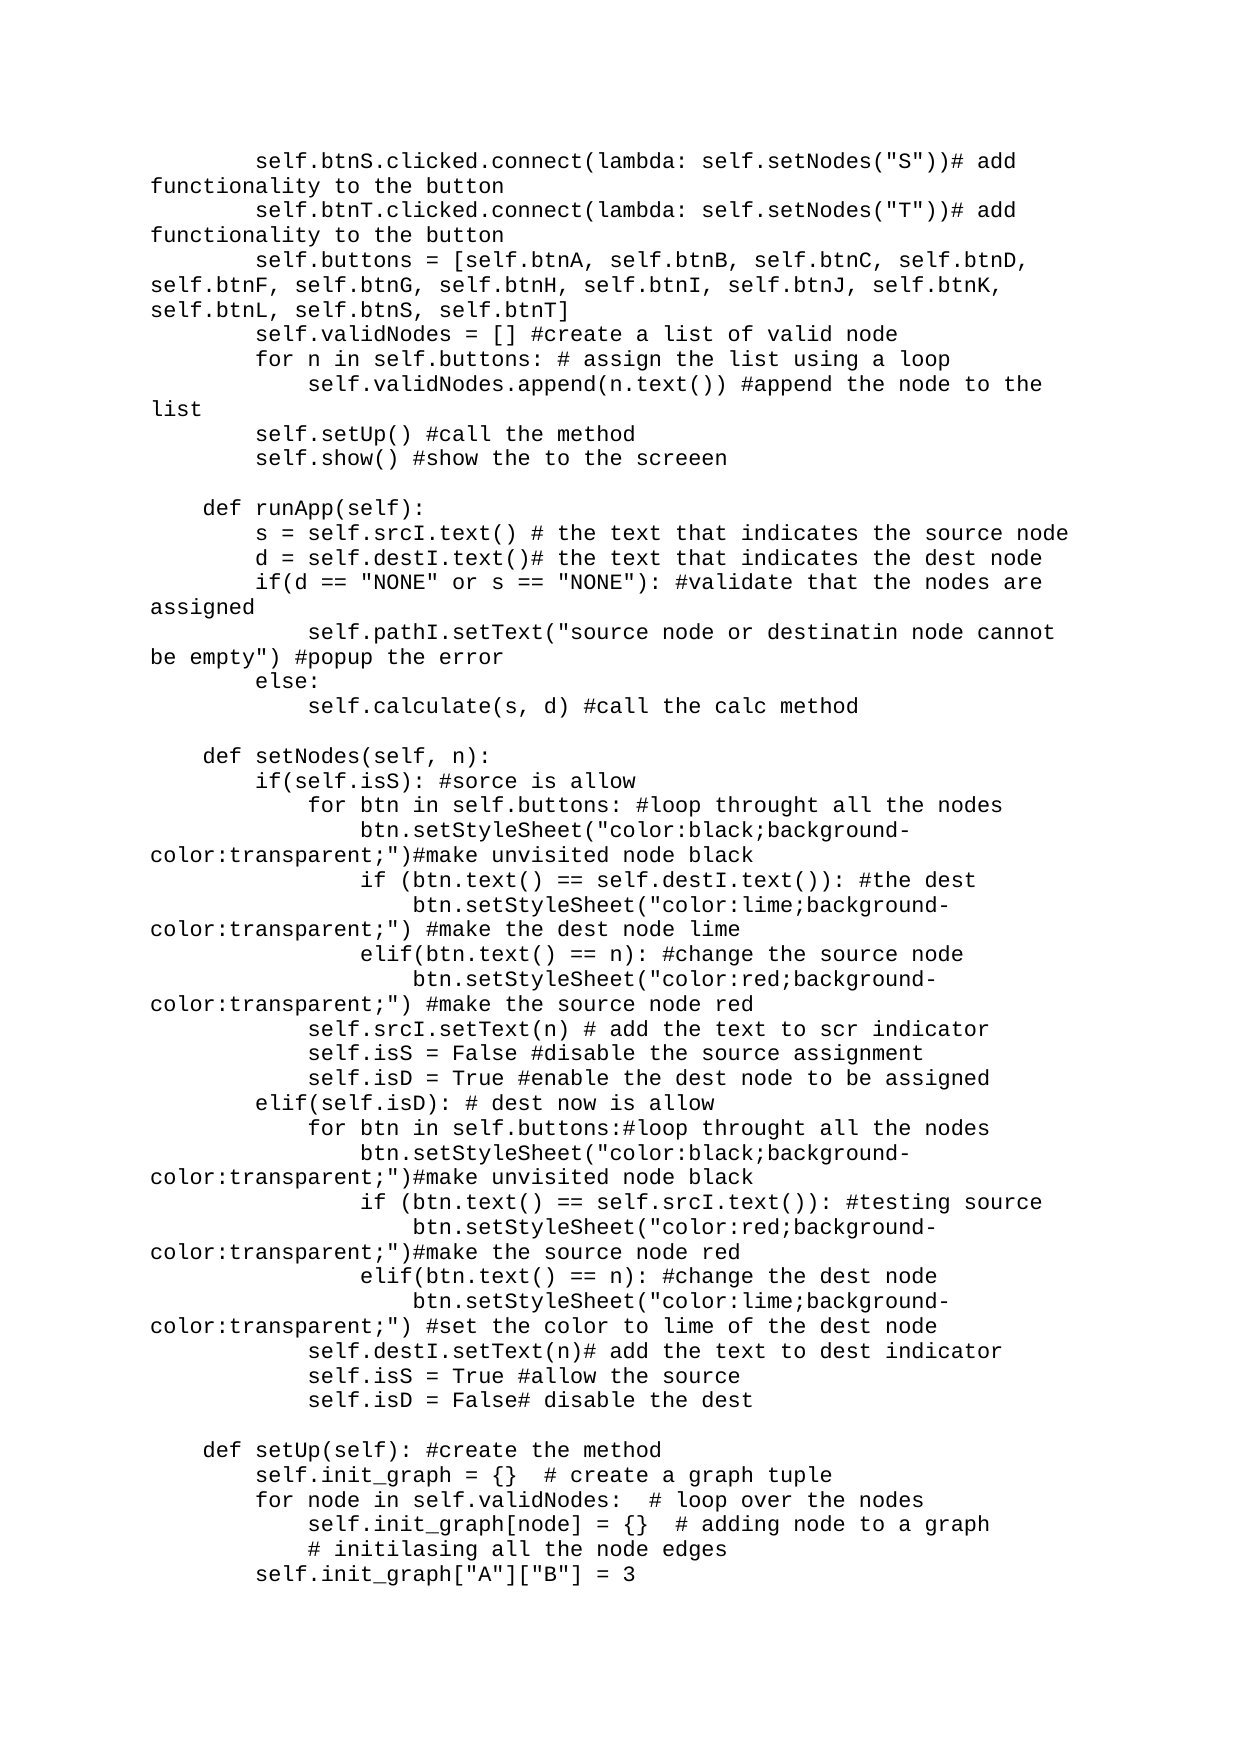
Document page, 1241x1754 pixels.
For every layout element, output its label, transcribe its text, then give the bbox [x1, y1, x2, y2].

text self.init_graph = {} # create a graph tuple [150, 1464, 1090, 1489]
text def runApp(self): [150, 497, 1090, 522]
text for n in self.buttons: # assign the list using a loop [150, 348, 1090, 373]
text # initilasing all the node edges [150, 1538, 1090, 1563]
text elif(self.isD): # dest now is allow [150, 1092, 1090, 1117]
text self.srcI.setText(n) # add the text to scr indicator [150, 1018, 1090, 1042]
text btn.setStyleSheet("color:black;background-color:transparent;")#make unvisited node black [150, 1142, 1090, 1191]
text self.show() #show the to the screeen [150, 447, 1090, 472]
text elif(btn.text() == n): #change the dest node [150, 1266, 1090, 1290]
text self.validNodes.append(n.text()) #append the node to the list [150, 373, 1090, 423]
text btn.setStyleSheet("color:black;background-color:transparent;")#make unvisited node black [150, 819, 1090, 869]
text self.init_graph["A"]["B"] = 3 [150, 1563, 1090, 1588]
text if(self.isS): #sorce is allow [150, 770, 1090, 794]
text self.pathI.setText("source node or destinatin node cannot be empty") #popup the error [150, 621, 1090, 671]
text btn.setStyleSheet("color:red;background-color:transparent;") #make the source node red [150, 968, 1090, 1018]
text self.init_graph[node] = {} # adding node to a graph [150, 1513, 1090, 1538]
text btn.setStyleSheet("color:red;background-color:transparent;")#make the source node red [150, 1216, 1090, 1266]
text def setNodes(self, n): [150, 745, 1090, 770]
text self.setUp() #call the method [150, 423, 1090, 447]
text self.btnT.clicked.connect(lambda: self.setNodes("T"))# add functionality to the button [150, 199, 1090, 249]
text if (btn.text() == self.destI.text()): #the dest [150, 869, 1090, 894]
text self.calculate(s, d) #call the calc method [150, 695, 1090, 720]
text self.btnS.clicked.connect(lambda: self.setNodes("S"))# add functionality to the button [150, 150, 1090, 199]
text btn.setStyleSheet("color:lime;background-color:transparent;") #make the dest node lime [150, 894, 1090, 943]
text self.destI.setText(n)# add the text to dest indicator [150, 1340, 1090, 1365]
text s = self.srcI.text() # the text that indicates the source node [150, 522, 1090, 547]
text else: [150, 671, 1090, 695]
text self.isS = False #disable the source assignment [150, 1042, 1090, 1067]
text self.validNodes = [] #create a list of valid node [150, 323, 1090, 348]
text if(d == "NONE" or s == "NONE"): #validate that the nodes are assigned [150, 571, 1090, 621]
text elif(btn.text() == n): #change the source node [150, 943, 1090, 968]
text self.isD = False# disable the dest [150, 1389, 1090, 1414]
text def setUp(self): #create the method [150, 1439, 1090, 1464]
text d = self.destI.text()# the text that indicates the dest node [150, 547, 1090, 571]
text for btn in self.buttons:#loop throught all the nodes [150, 1117, 1090, 1142]
text self.buttons = [self.btnA, self.btnB, self.btnC, self.btnD, self.btnF, self.btnG, self.btnH, self.btnI, self.btnJ, self.btnK, self.btnL, self.btnS, self.btnT] [150, 249, 1090, 323]
text self.isS = True #allow the source [150, 1365, 1090, 1389]
text btn.setStyleSheet("color:lime;background-color:transparent;") #set the color to lime of the dest node [150, 1290, 1090, 1340]
text self.isD = True #enable the dest node to be assigned [150, 1067, 1090, 1092]
text if (btn.text() == self.srcI.text()): #testing source [150, 1191, 1090, 1216]
text for btn in self.buttons: #loop throught all the nodes [150, 794, 1090, 819]
text for node in self.validNodes: # loop over the nodes [150, 1489, 1090, 1513]
